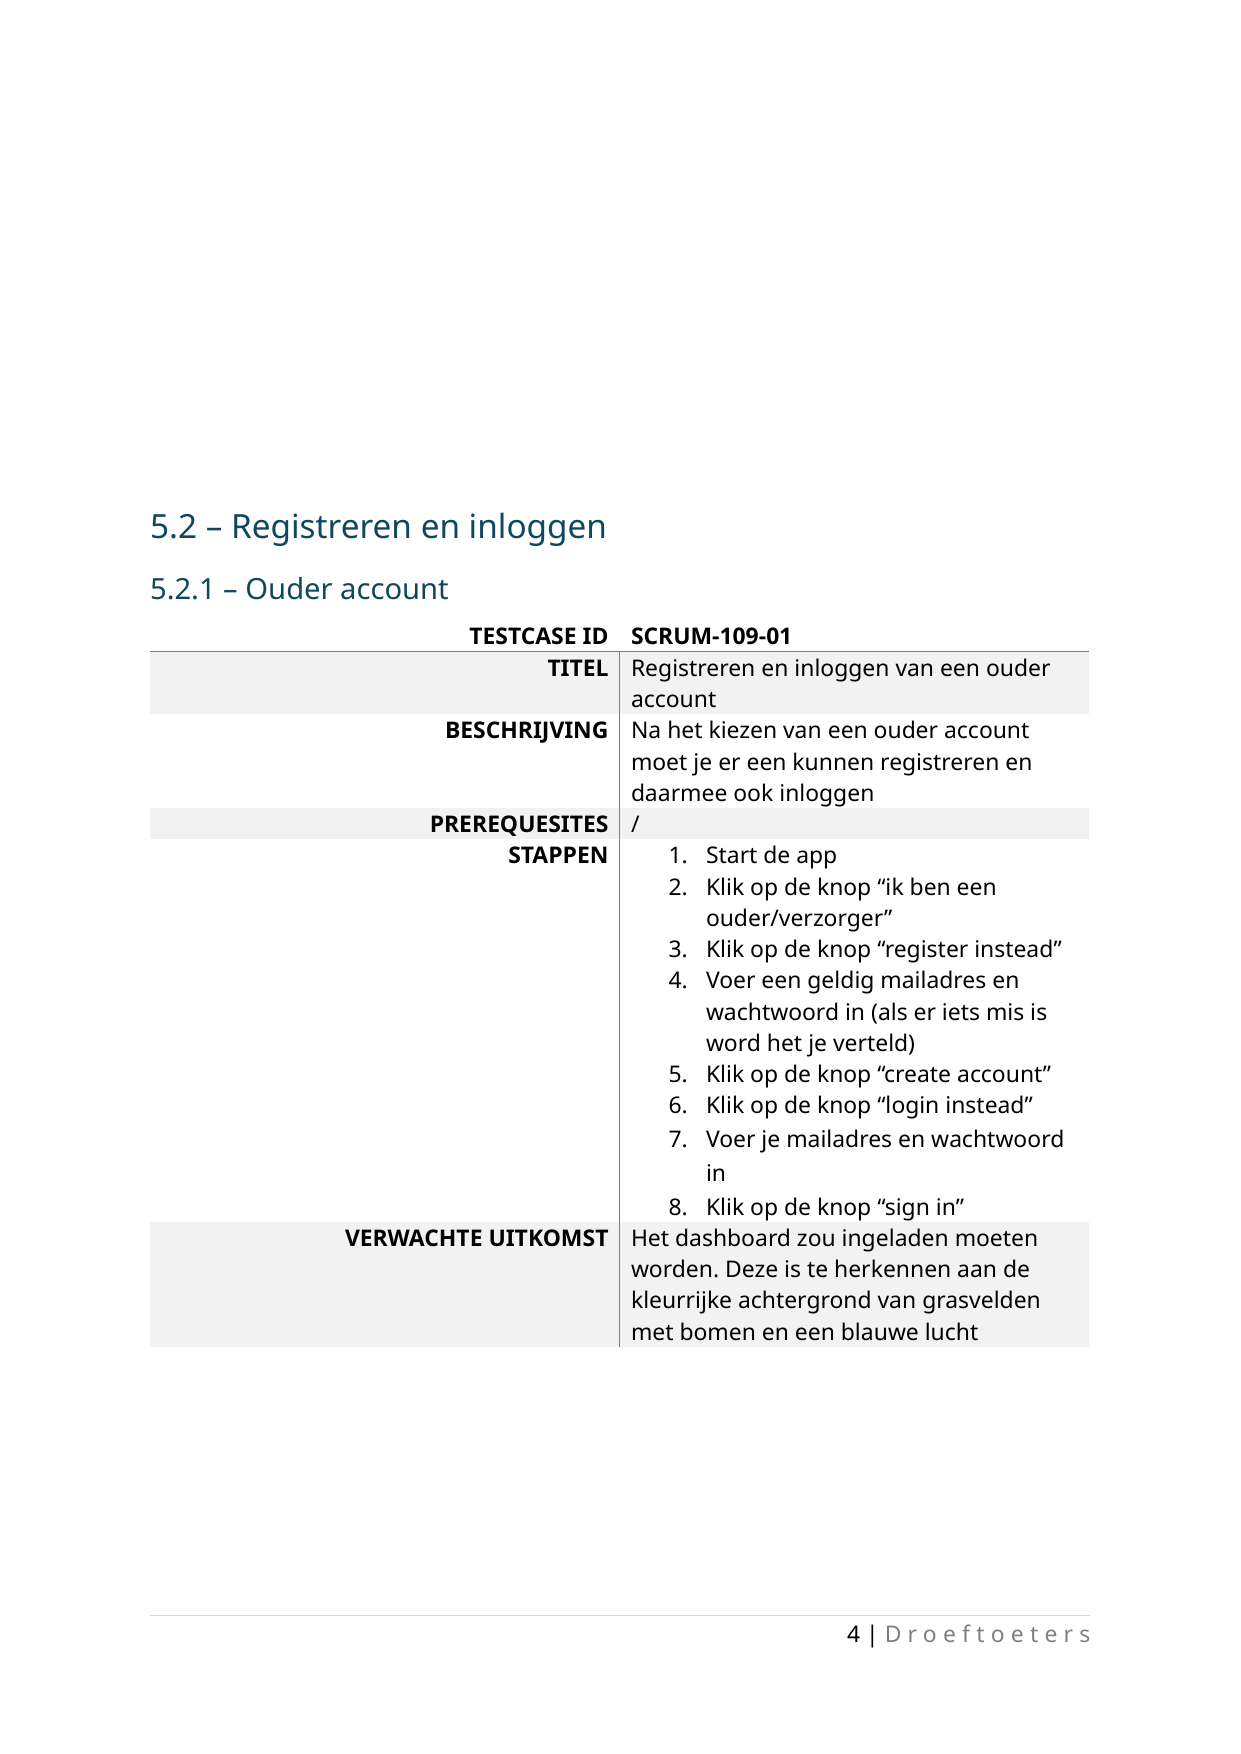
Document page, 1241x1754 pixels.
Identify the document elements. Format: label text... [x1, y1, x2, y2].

table_cell / [620, 808, 1089, 839]
table_cell Titel [150, 652, 619, 714]
table_cell Stappen [150, 840, 619, 1222]
table_cell Na het kiezen van een ouder account moet je er een kunnen registreren en daarmee ook inloggen [620, 715, 1089, 808]
table_cell Registreren en inloggen van een ouder account [620, 652, 1089, 714]
table_cell Prerequesites [150, 808, 619, 839]
table_cell Start de app Klik op de knop “ik ben een ouder/verzorger” Klik op de knop “register instead” Voer een geldig mailadres en wachtwoord in (als er iets mis is word het je verteld) Klik op de knop “create account” Klik op de knop “login instead” Voer je mailadres en wachtwoord in Klik op de knop “sign in” [620, 840, 1089, 1222]
table_cell Beschrijving [150, 715, 619, 808]
subtitle 5.2 – Registreren en inloggen [150, 503, 1090, 548]
table_cell Verwachte uitkomst [150, 1222, 619, 1347]
table_header Testcase Id [150, 620, 619, 651]
table_header scrum-109-01 [620, 620, 1089, 651]
table_cell Het dashboard zou ingeladen moeten worden. Deze is te herkennen aan de kleurrijke achtergrond van grasvelden met bomen en een blauwe lucht [620, 1222, 1089, 1347]
subtitle 5.2.1 – Ouder account [150, 568, 1090, 608]
